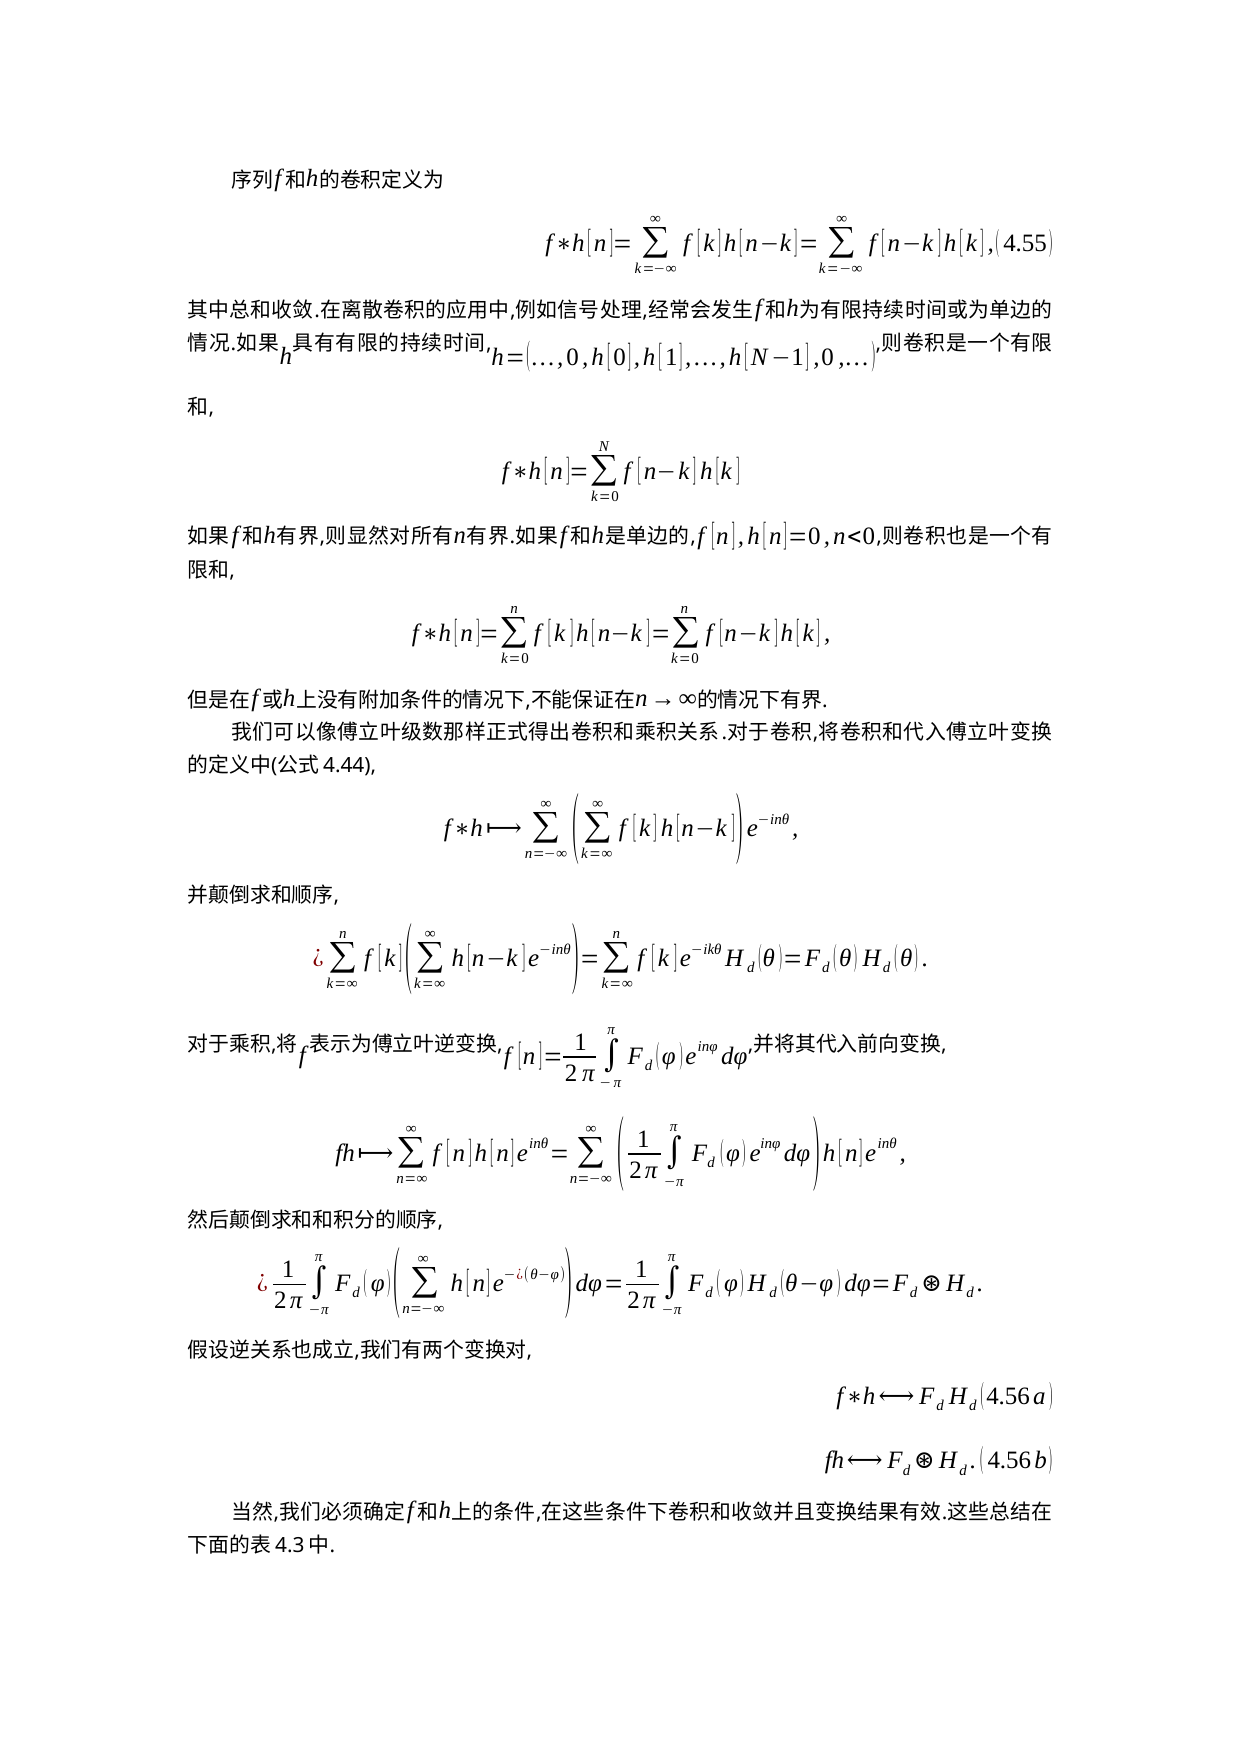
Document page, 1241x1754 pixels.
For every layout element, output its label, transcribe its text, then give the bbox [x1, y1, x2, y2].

text 如果和有界,则显然对所有有界.如果和是单边的,,则卷积也是一个有限和, [187, 519, 1053, 584]
text 对于乘积,将表示为傅立叶逆变换,,并将其代入前向变换, [187, 1007, 1053, 1104]
text 然后颠倒求和和积分的顺序, [187, 1202, 1053, 1234]
text 我们可以像傅立叶级数那样正式得出卷积和乘积关系.对于卷积,将卷积和代入傅立叶变换的定义中(公式4.44), [187, 714, 1053, 779]
text 假设逆关系也成立,我们有两个变换对, [187, 1332, 1053, 1364]
text 并颠倒求和顺序, [187, 877, 1053, 909]
text 但是在或上没有附加条件的情况下,不能保证在的情况下有界. [187, 682, 1053, 714]
text 序列和的卷积定义为 [187, 162, 1053, 194]
text 当然,我们必须确定和上的条件,在这些条件下卷积和收敛并且变换结果有效.这些总结在下面的表4.3中. [187, 1494, 1053, 1559]
text 其中总和收敛.在离散卷积的应用中,例如信号处理,经常会发生和为有限持续时间或为单边的情况.如果具有有限的持续时间,,则卷积是一个有限和, [187, 292, 1053, 422]
